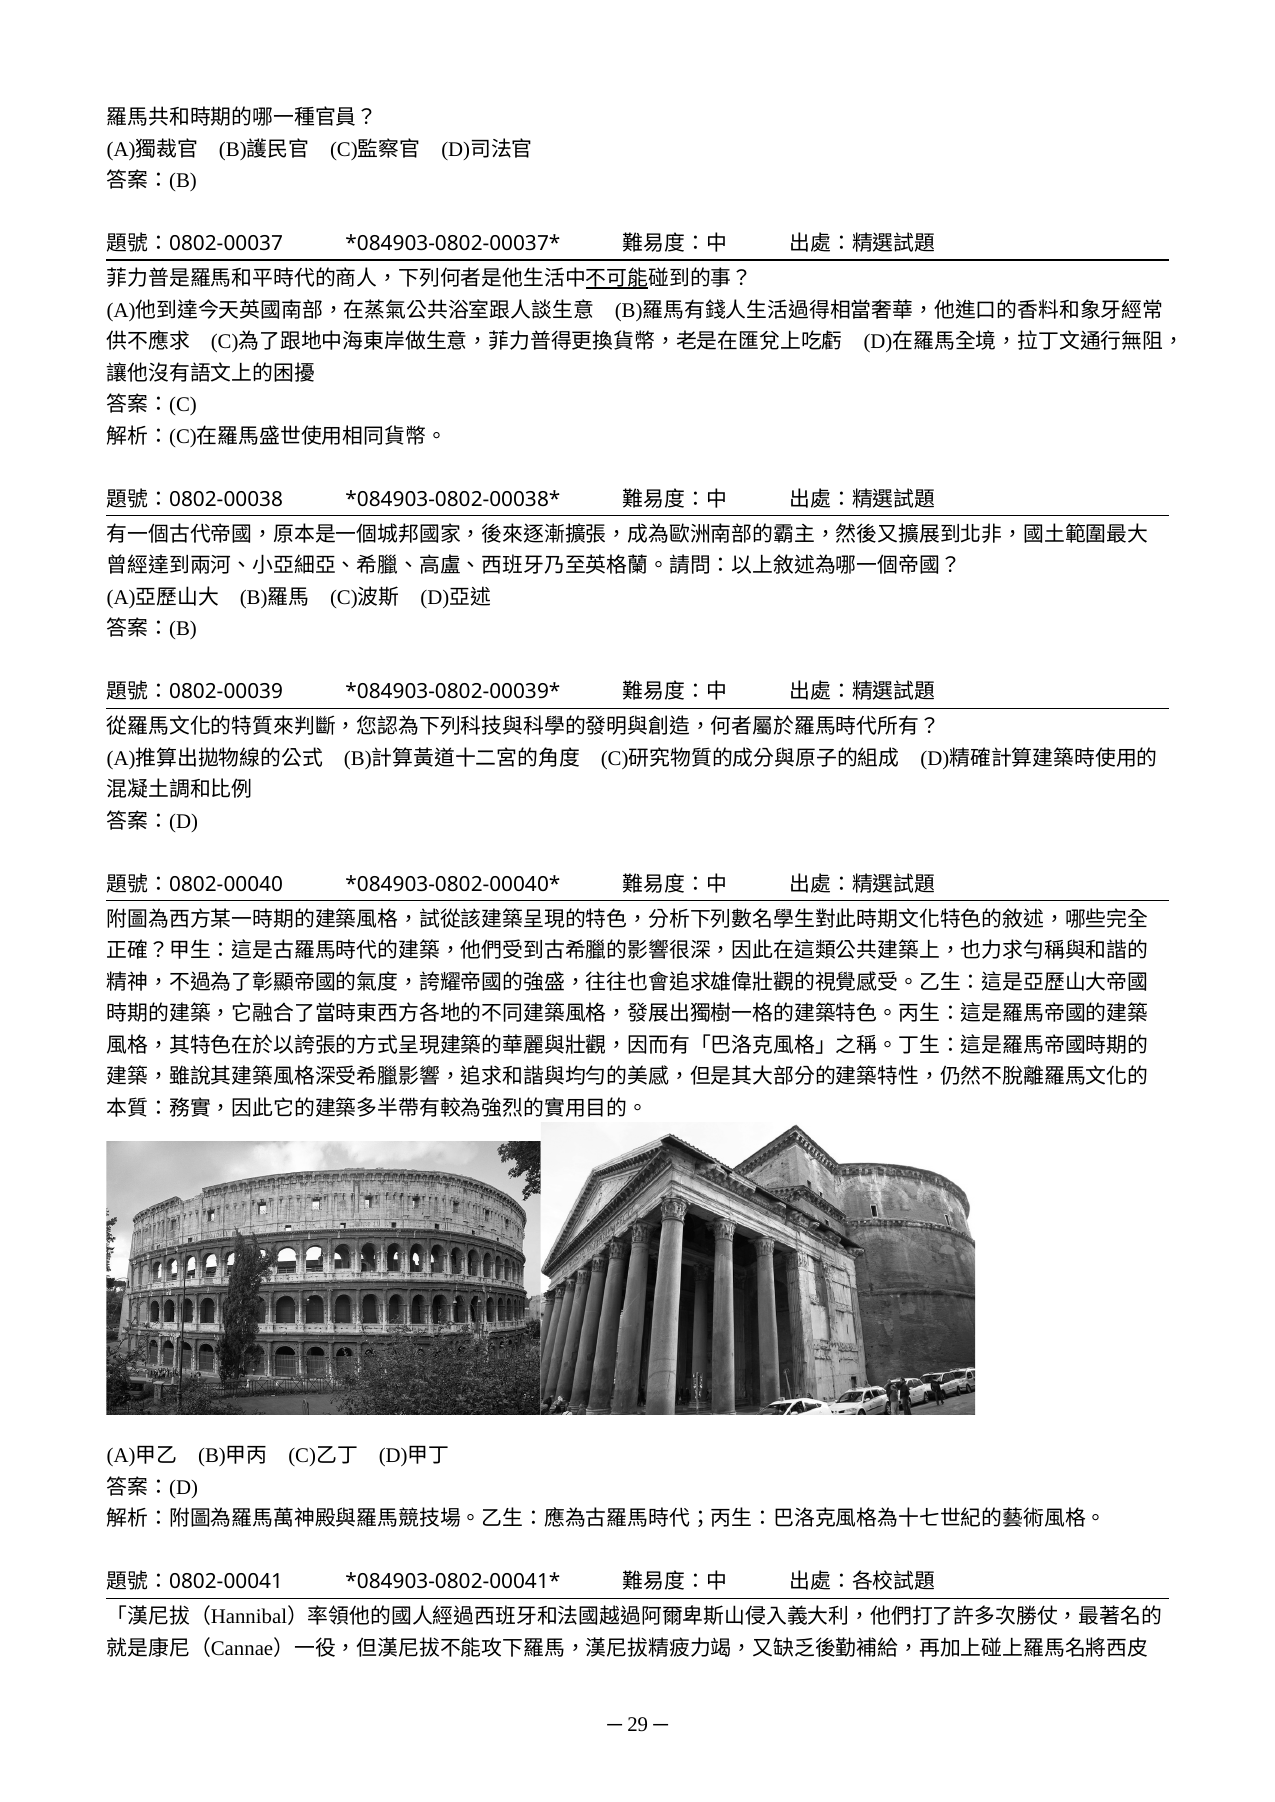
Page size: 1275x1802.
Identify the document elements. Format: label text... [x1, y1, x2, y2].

text 題號：0802-00039 *084903-0802-00039* 難易度：中 出處：精選試題 [106, 674, 1169, 708]
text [106, 1599, 1169, 1662]
text 附圖為西方某一時期的建築風格，試從該建築呈現的特色，分析下列數名學生對此時期文化特色的敘述，哪些完全正確？甲生：這是古羅馬時代的建築，他們受到古希臘的影響很深，因此在這類公共建築上，也力求勻稱與和諧的精神，不過為了彰顯帝國的氣度，誇耀帝國的強盛，往往也會追求雄偉壯觀的視覺感受。乙生：這是亞歷山大帝國時期的建築，它融合了當時東西方各地的不同建築風格，發展出獨樹一格的建築特色。丙生：這是羅馬帝國的建築風格，其特色在於以誇張的方式呈現建築的華麗與壯觀，因而有「巴洛克風格」之稱。丁生：這是羅馬帝國時期的建築，雖說其建築風格深受希臘影響，追求和諧與均勻的美感，但是其大部分的建築特性，仍然不脫離羅馬文化的本質：務實，因此它的建築多半帶有較為強烈的實用目的。 (A)甲乙 (B)甲丙 (C)乙丁 (D)甲丁 [106, 901, 1169, 1469]
text 題號：0802-00038 *084903-0802-00038* 難易度：中 出處：精選試題 [106, 482, 1169, 515]
text 答案：(D) [106, 1469, 1169, 1501]
text 菲力普是羅馬和平時代的商人，下列何者是他生活中不可能碰到的事？ (A)他到達今天英國南部，在蒸氣公共浴室跟人談生意 (B)羅馬有錢人生活過得相當奢華，他進口的香料和象牙經常供不應求 (C)為了跟地中海東岸做生意，菲力普得更換貨幣，老是在匯兌上吃虧 (D)在羅馬全境，拉丁文通行無阻，讓他沒有語文上的困擾 [106, 261, 1169, 387]
text 有一個古代帝國，原本是一個城邦國家，後來逐漸擴張，成為歐洲南部的霸主，然後又擴展到北非，國土範圍最大曾經達到兩河、小亞細亞、希臘、高盧、西班牙乃至英格蘭。請問：以上敘述為哪一個帝國？ (A)亞歷山大 (B)羅馬 (C)波斯 (D)亞述 [106, 516, 1169, 611]
text 答案：(B) [106, 163, 1169, 194]
text 從羅馬文化的特質來判斷，您認為下列科技與科學的發明與創造，何者屬於羅馬時代所有？ (A)推算出拋物線的公式 (B)計算黃道十二宮的角度 (C)研究物質的成分與原子的組成 (D)精確計算建築時使用的混凝土調和比例 [106, 709, 1169, 803]
text 題號：0802-00041 *084903-0802-00041* 難易度：中 出處：各校試題 [106, 1564, 1169, 1598]
text 解析：附圖為羅馬萬神殿與羅馬競技場。乙生：應為古羅馬時代；丙生：巴洛克風格為十七世紀的藝術風格。 [106, 1501, 1169, 1532]
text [106, 100, 1169, 163]
text 答案：(C) [106, 387, 1169, 418]
text 解析：(C)在羅馬盛世使用相同貨幣。 [106, 418, 1169, 450]
text 題號：0802-00037 *084903-0802-00037* 難易度：中 出處：精選試題 [106, 226, 1169, 259]
text 答案：(B) [106, 611, 1169, 642]
text 答案：(D) [106, 803, 1169, 835]
text 題號：0802-00040 *084903-0802-00040* 難易度：中 出處：精選試題 [106, 867, 1169, 900]
